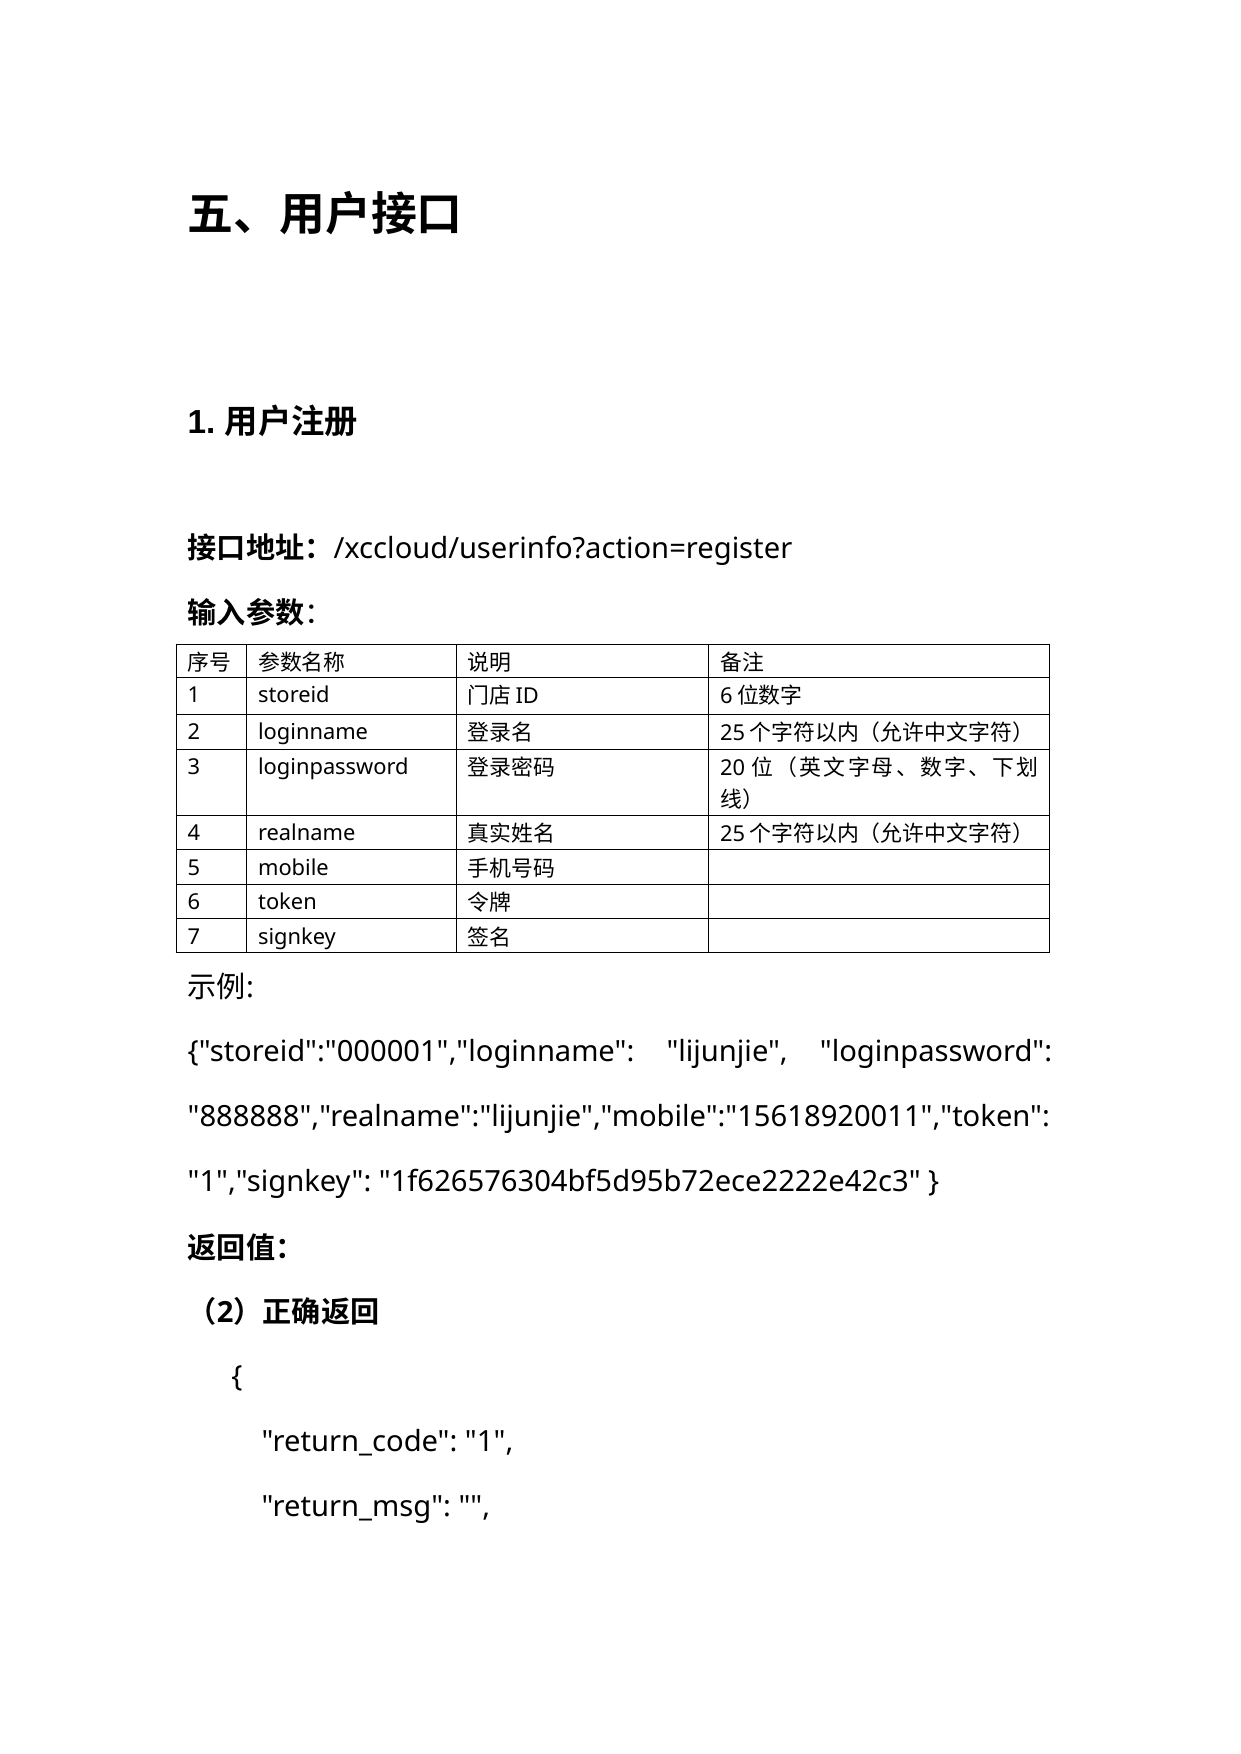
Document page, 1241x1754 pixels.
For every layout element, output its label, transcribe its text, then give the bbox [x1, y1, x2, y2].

table_cell 真实姓名 [457, 816, 708, 849]
table_cell loginpassword [247, 750, 456, 814]
table_cell 1 [177, 678, 246, 714]
table_cell 7 [177, 919, 246, 952]
list 示例: [187, 953, 1053, 1018]
table_cell 3 [177, 750, 246, 814]
list {"storeid":"000001","loginname": "lijunjie", "loginpassword": "888888","realname":"lijunjie","mobile":"15618920011","token": "1","signkey": "1f626576304bf5d95b72ece2222e42c3" } [187, 1018, 1053, 1213]
table_cell signkey [247, 919, 456, 952]
table_header 说明 [457, 645, 708, 677]
list 正确返回 [187, 1278, 1053, 1343]
table_cell 25个字符以内（允许中文字符） [709, 715, 1049, 748]
table_cell 6位数字 [709, 678, 1049, 714]
list 输入参数： [187, 578, 1053, 643]
table_cell 2 [177, 715, 246, 748]
table_cell 25个字符以内（允许中文字符） [709, 816, 1049, 849]
list "return_msg": "", [187, 1473, 1053, 1538]
list 返回值： [187, 1213, 1053, 1278]
table_header 序号 [177, 645, 246, 677]
table_cell 令牌 [457, 885, 708, 918]
table_cell loginname [247, 715, 456, 748]
table_cell 4 [177, 816, 246, 849]
table_cell storeid [247, 678, 456, 714]
table_cell realname [247, 816, 456, 849]
table_cell 登录名 [457, 715, 708, 748]
table_cell [709, 885, 1049, 918]
table_header 备注 [709, 645, 1049, 677]
subtitle 用户接口 [187, 162, 1053, 259]
list "return_code": "1", [187, 1408, 1053, 1473]
list 接口地址：/xccloud/userinfo?action=register [187, 513, 1053, 578]
table_cell 20位（英文字母、数字、下划线） [709, 750, 1049, 814]
table_cell [709, 919, 1049, 952]
table_cell token [247, 885, 456, 918]
table_cell 5 [177, 850, 246, 884]
table_header 参数名称 [247, 645, 456, 677]
table_cell 签名 [457, 919, 708, 952]
list { [187, 1343, 1053, 1408]
subtitle 用户注册 [187, 387, 1053, 452]
table_cell 6 [177, 885, 246, 918]
table_cell 登录密码 [457, 750, 708, 814]
table_cell [709, 850, 1049, 884]
table_cell 门店ID [457, 678, 708, 714]
table_cell 手机号码 [457, 850, 708, 884]
table_cell mobile [247, 850, 456, 884]
